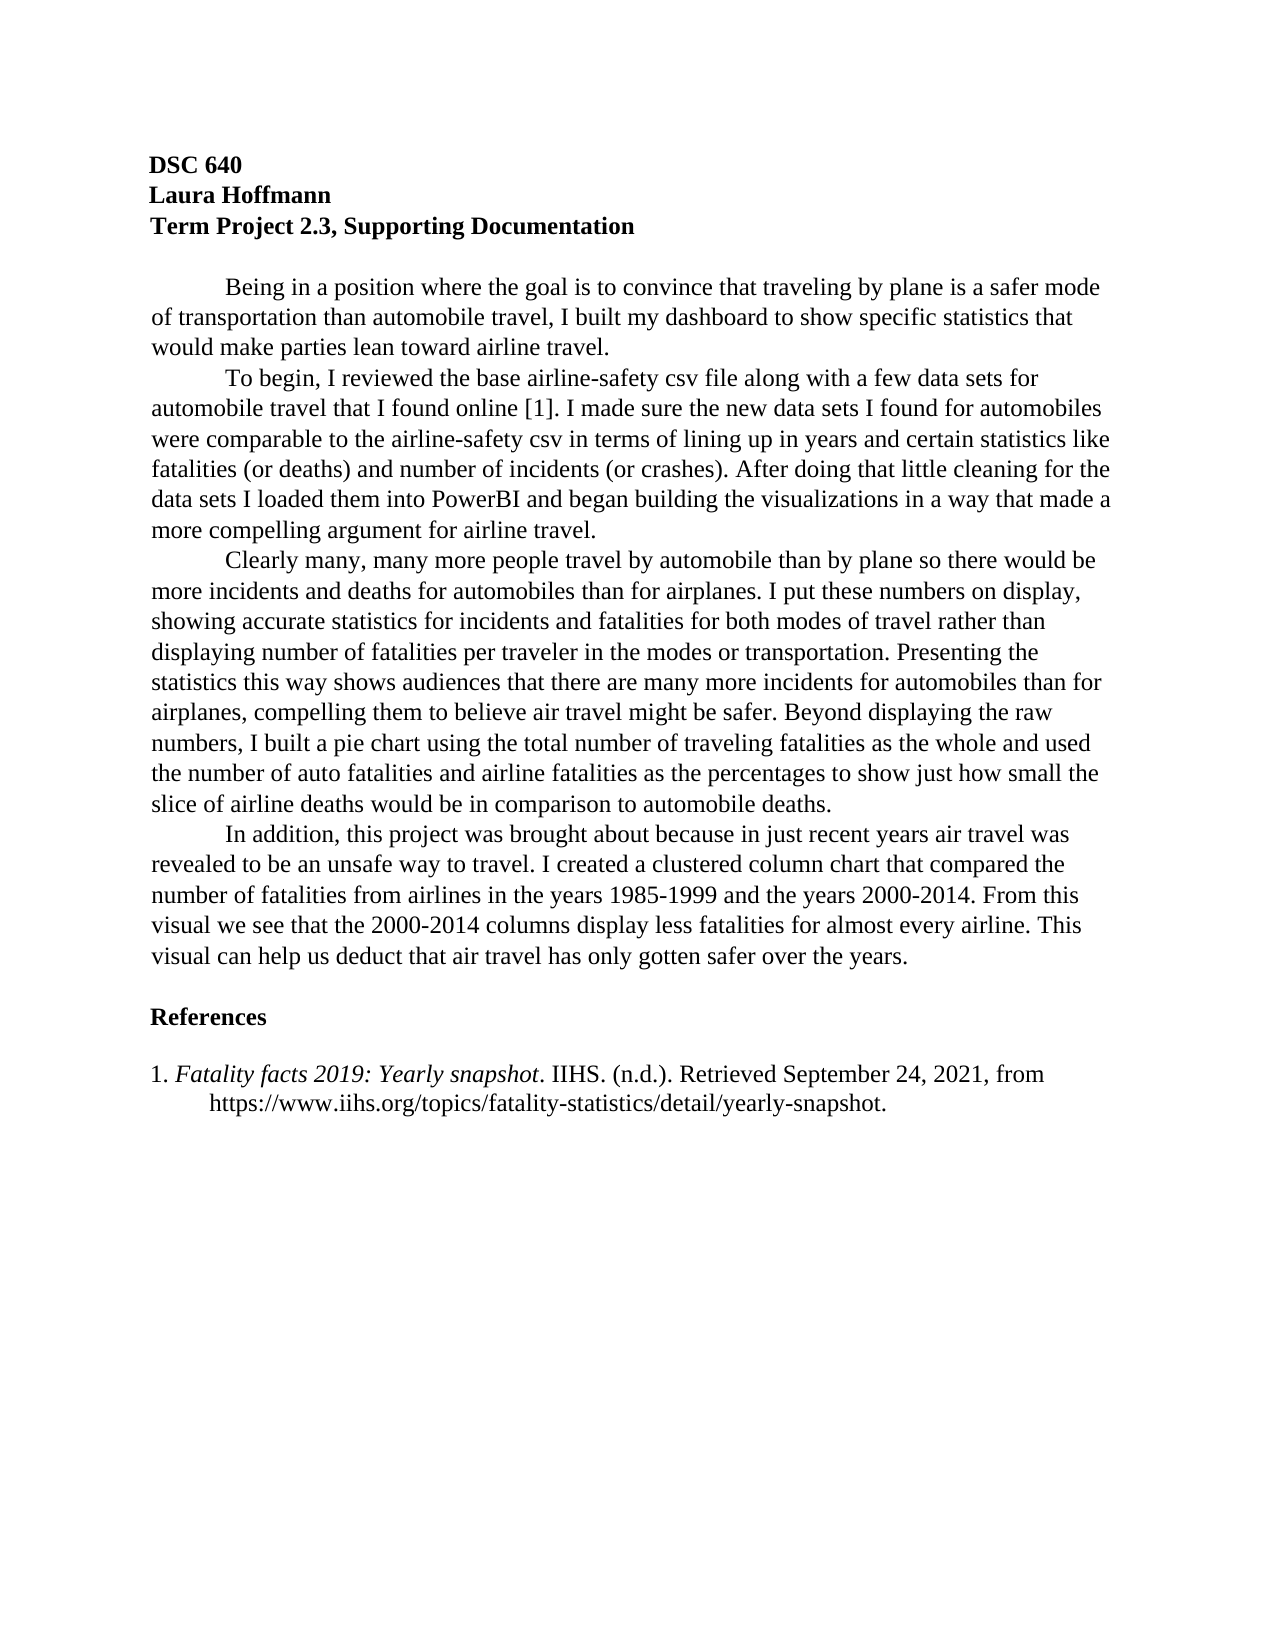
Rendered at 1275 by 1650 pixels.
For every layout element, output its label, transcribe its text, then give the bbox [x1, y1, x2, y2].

text Laura Hoffmann [148, 180, 1125, 209]
text DSC 640 [148, 150, 1125, 179]
text Clearly many, many more people travel by automobile than by plane so there would be more incidents and deaths for automobiles than for airplanes. I put these numbers on display, showing accurate statistics for incidents and fatalities for both modes of travel rather than displaying number of fatalities per traveler in the modes or transportation. Presenting the statistics this way shows audiences that there are many more incidents for automobiles than for airplanes, compelling them to believe air travel might be safer. Beyond displaying the raw numbers, I built a pie chart using the total number of traveling fatalities as the whole and used the number of auto fatalities and airline fatalities as the percentages to show just how small the slice of airline deaths would be in comparison to automobile deaths. [150, 545, 1125, 817]
text Term Project 2.3, Supporting Documentation [150, 211, 1125, 239]
text References [150, 1002, 1125, 1030]
text To begin, I reviewed the base airline-safety csv file along with a few data sets for automobile travel that I found online [1]. I made sure the new data sets I found for automobiles were comparable to the airline-safety csv in terms of lining up in years and certain statistics like fatalities (or deaths) and number of incidents (or crashes). After doing that little cleaning for the data sets I loaded them into PowerBI and began building the visualizations in a way that made a more compelling argument for airline travel. [150, 363, 1125, 544]
text 1. Fatality facts 2019: Yearly snapshot. IIHS. (n.d.). Retrieved September 24, 2021, from https://www.iihs.org/topics/fatality-statistics/detail/yearly-snapshot. [150, 1059, 1125, 1117]
text In addition, this project was brought about because in just recent years air travel was revealed to be an unsafe way to travel. I created a clustered column chart that compared the number of fatalities from airlines in the years 1985-1999 and the years 2000-2014. From this visual we see that the 2000-2014 columns display less fatalities for almost every airline. This visual can help us deduct that air travel has only gotten safer over the years. [150, 819, 1125, 969]
text Being in a position where the goal is to convince that traveling by plane is a safer mode of transportation than automobile travel, I built my dashboard to show specific statistics that would make parties lean toward airline travel. [150, 272, 1125, 361]
